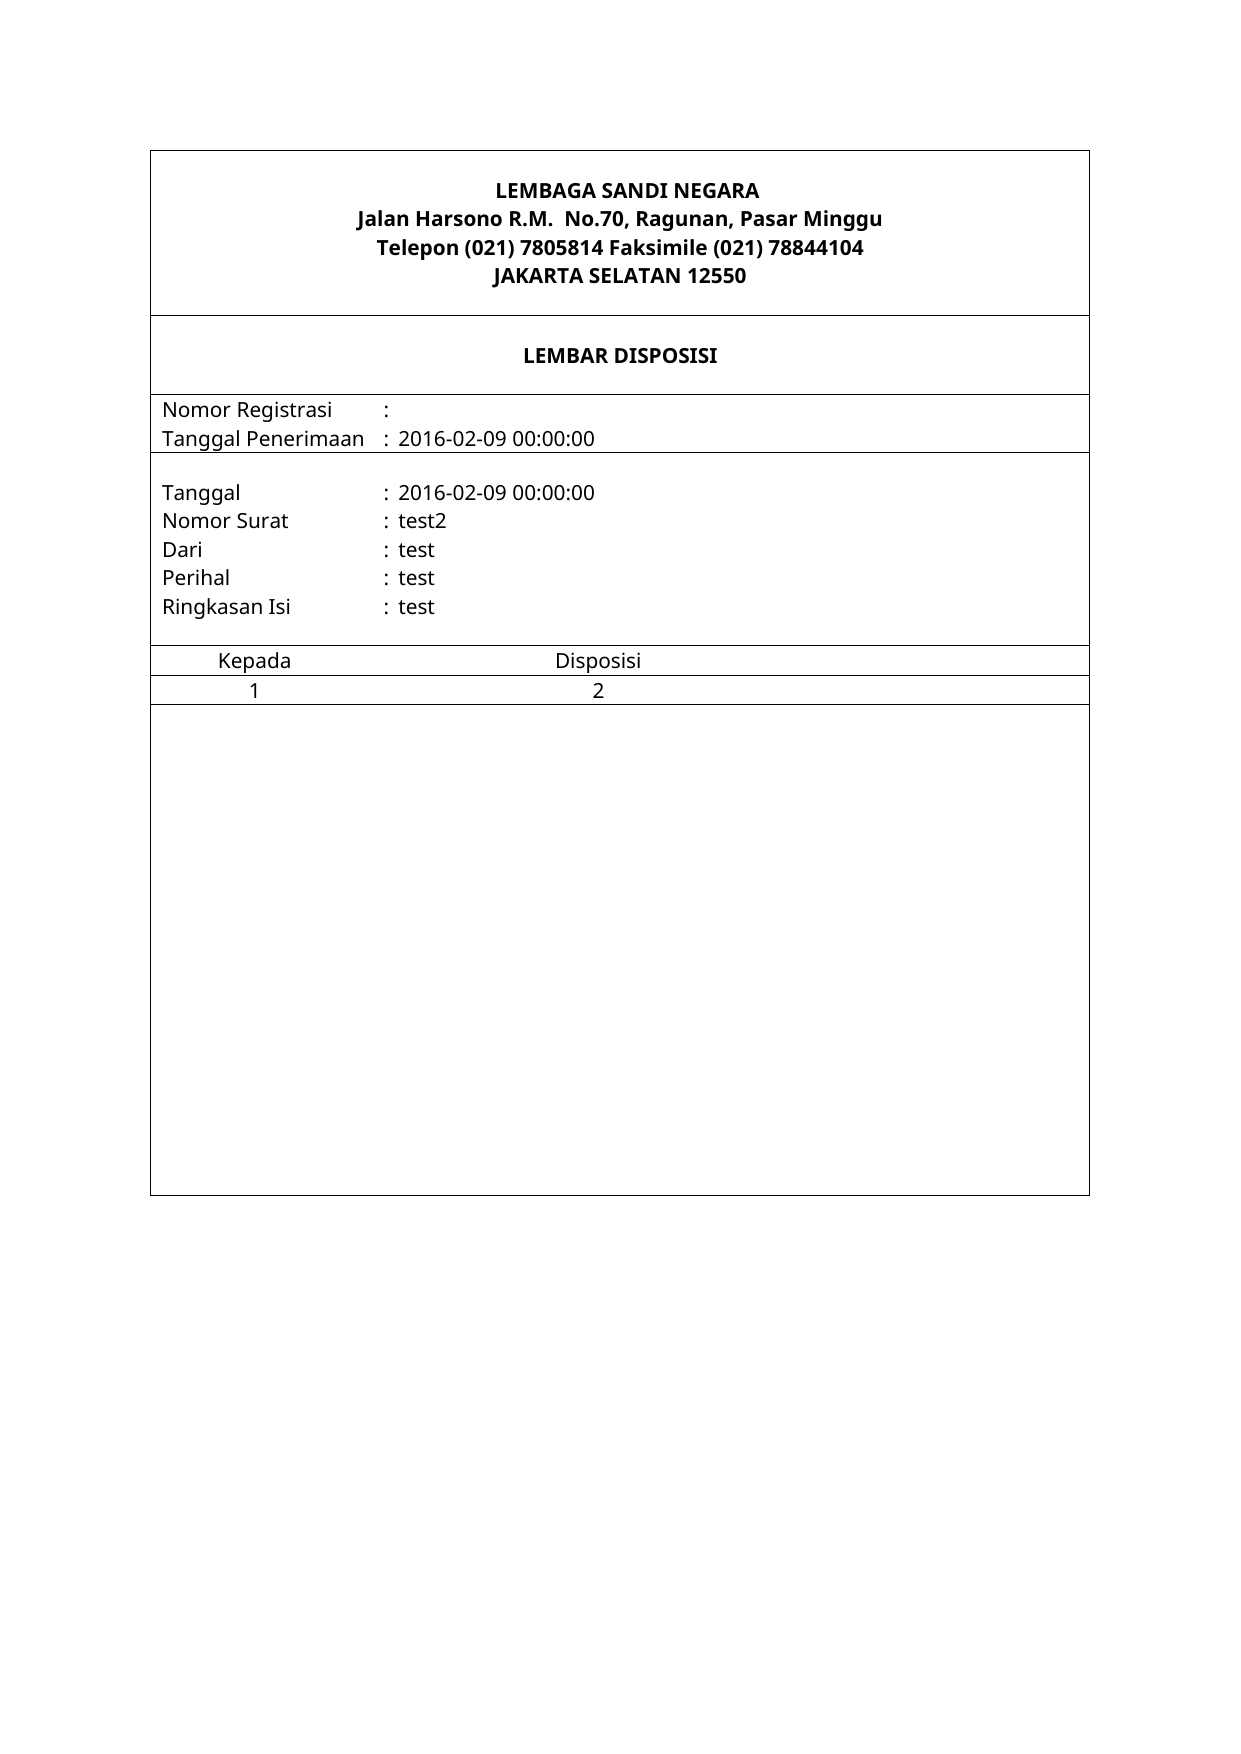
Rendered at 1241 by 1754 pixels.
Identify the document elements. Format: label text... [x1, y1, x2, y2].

table_cell LEMBAR DISPOSISI [151, 316, 1089, 394]
table_cell [151, 705, 1089, 1195]
table_cell Kepada Disposisi [151, 646, 1089, 675]
table_cell Tanggal : 2016-02-09 00:00:00 Nomor Surat : test2 Dari : test Perihal : test Ringkasan Isi : test [151, 453, 1089, 645]
table_cell 1 2 [151, 676, 1089, 704]
table_cell Nomor Registrasi : Tanggal Penerimaan : 2016-02-09 00:00:00 [151, 395, 1089, 452]
table_header LEMBAGA SANDI NEGARA Jalan Harsono R.M. No.70, Ragunan, Pasar Minggu Telepon (021) 7805814 Faksimile (021) 78844104 JAKARTA SELATAN 12550 [151, 151, 1089, 315]
